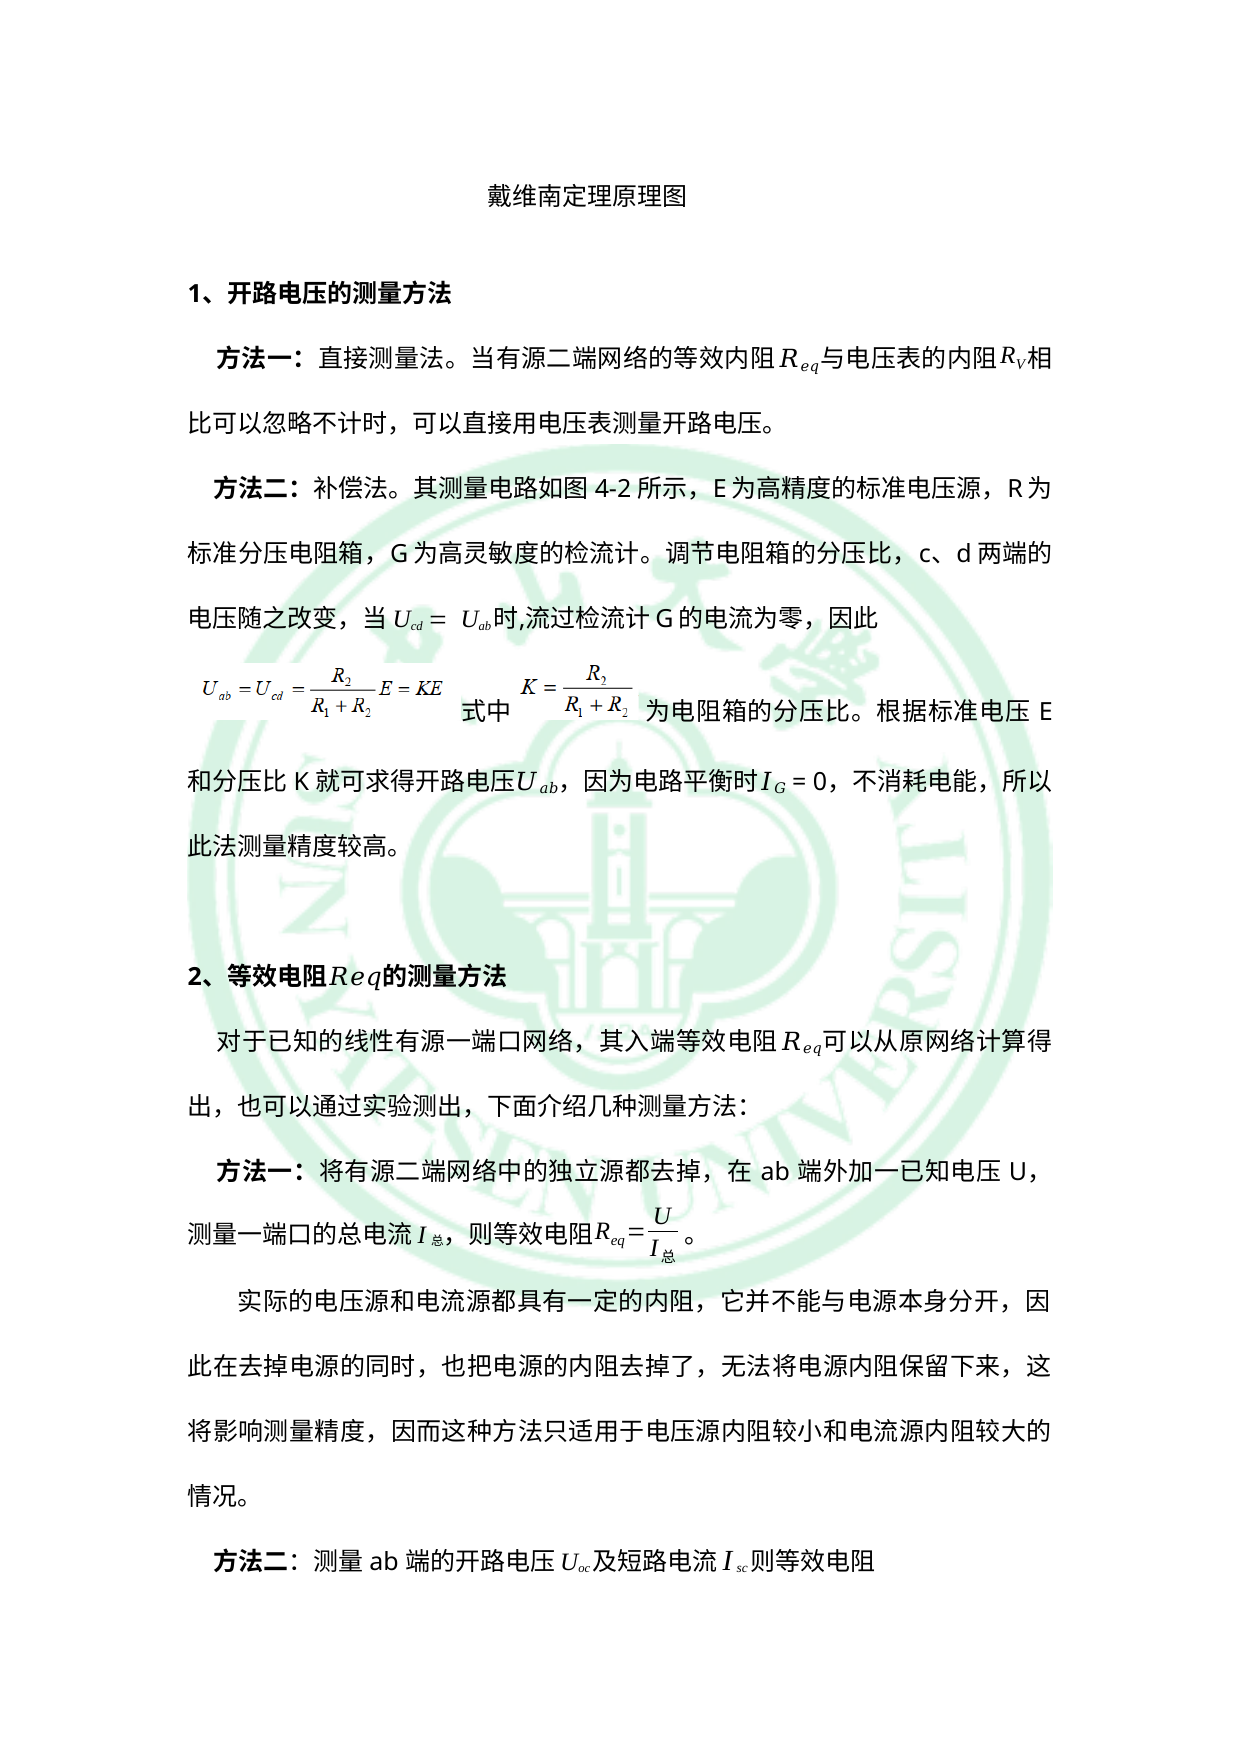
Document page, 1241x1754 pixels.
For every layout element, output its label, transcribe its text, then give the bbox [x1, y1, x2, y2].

picture [187, 663, 461, 720]
text 式中 为电阻箱的分压比。根据标准电压 E 和分压比 K 就可求得开路电压𝑈𝑎𝑏，因为电路平衡时𝐼𝐺 = 0，不消耗电能，所以此法测量精度较高。 [187, 649, 1053, 877]
text 1、开路电压的测量方法 方法一：直接测量法。当有源二端网络的等效内阻𝑅𝑒𝑞与电压表的内阻相比可以忽略不计时，可以直接用电压表测量开路电压。 方法二：补偿法。其测量电路如图 4-2 所示，E为高精度的标准电压源，R为标准分压电阻箱，G为高灵敏度的检流计。调节电阻箱的分压比，c、d两端的电压随之改变，当Ucd Uab时,流过检流计G的电流为零，因此 [187, 227, 1053, 649]
picture [518, 649, 639, 720]
text 实际的电压源和电流源都具有一定的内阻，它并不能与电源本身分开，因此在去掉电源的同时，也把电源的内阻去掉了，无法将电源内阻保留下来，这将影响测量精度，因而这种方法只适用于电压源内阻较小和电流源内阻较大的情况。 方法二：测量 ab 端的开路电压Uoc及短路电流I sc则等效电阻 [187, 1267, 1053, 1592]
text 戴维南定理原理图 [187, 162, 1053, 227]
text 2、等效电阻𝑅𝑒𝑞的测量方法 对于已知的线性有源一端口网络，其入端等效电阻𝑅𝑒𝑞可以从原网络计算得出，也可以通过实验测出，下面介绍几种测量方法： 方法一：将有源二端网络中的独立源都去掉，在 ab 端外加一已知电压 U， 测量一端口的总电流I总，则等效电阻 。 [187, 877, 1053, 1267]
